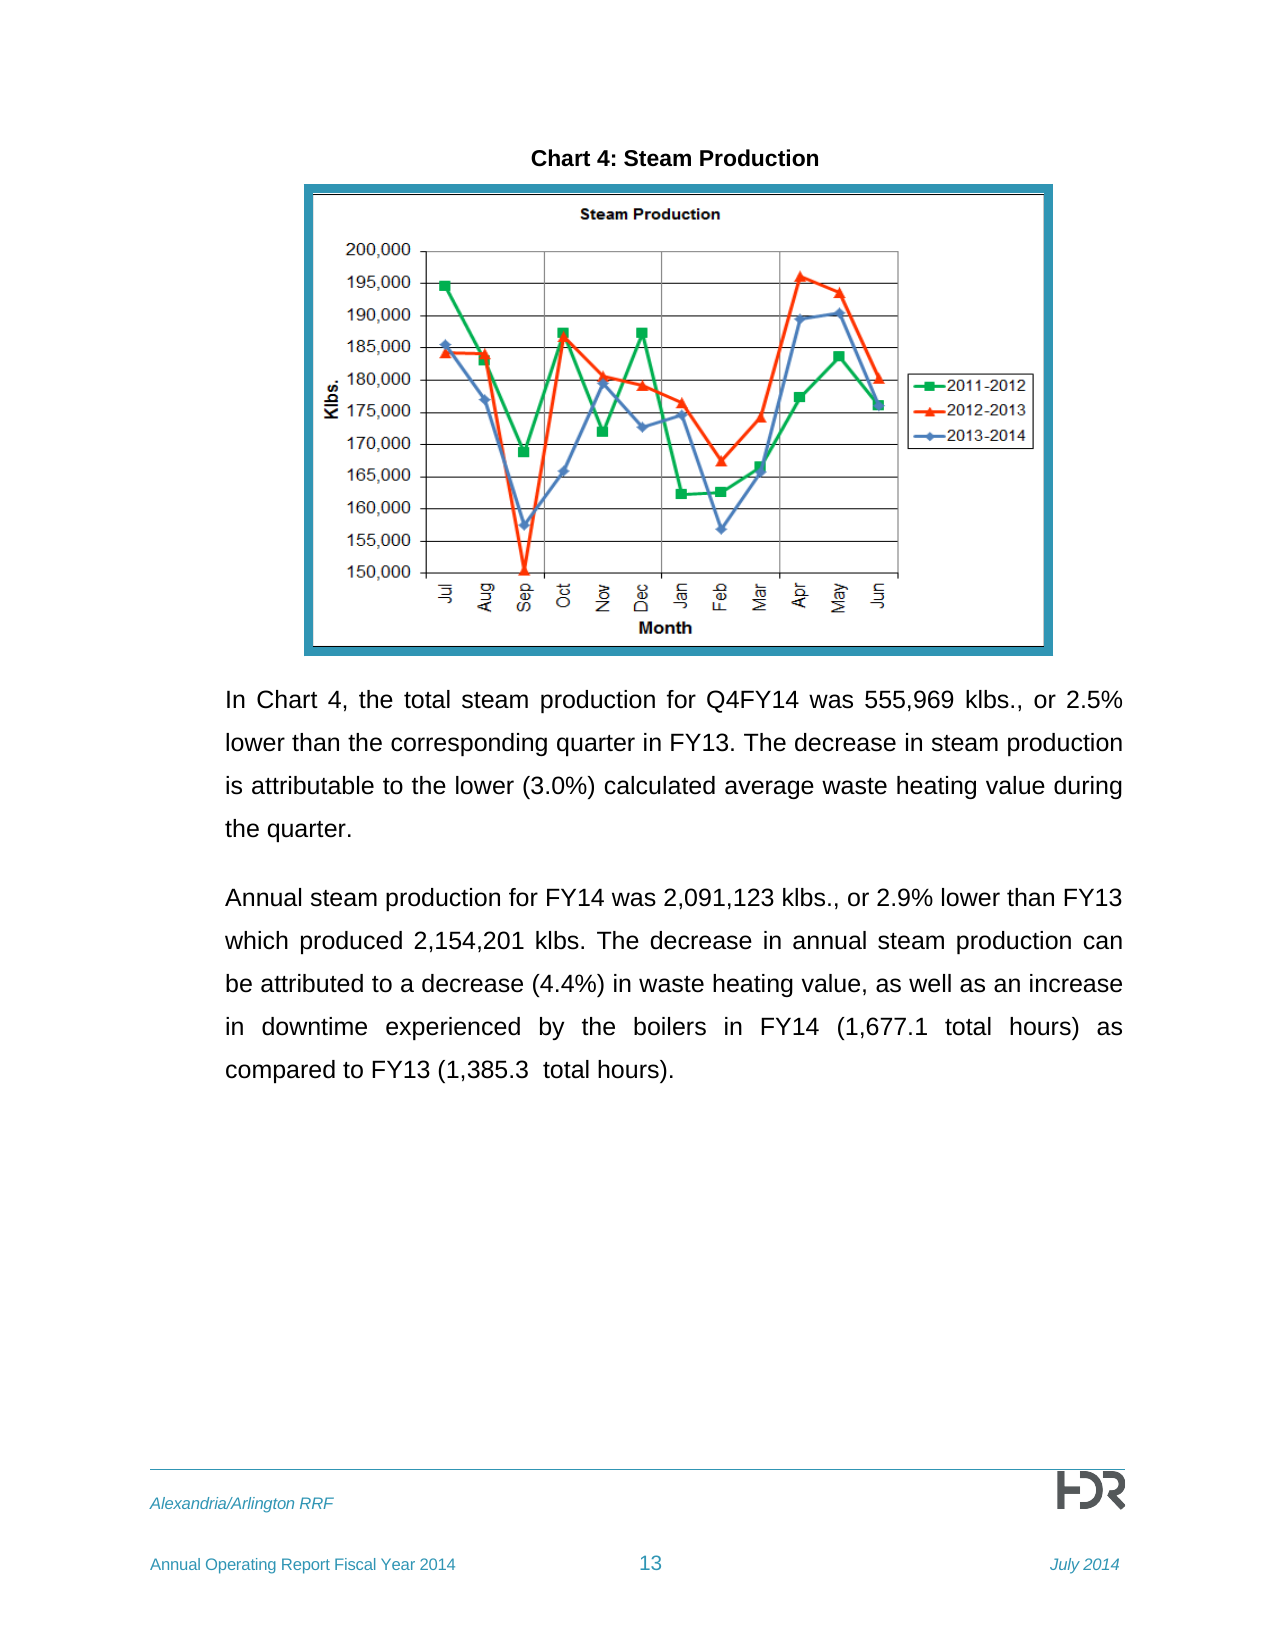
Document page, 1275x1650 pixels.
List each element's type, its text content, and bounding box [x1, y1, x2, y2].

picture [1057, 1471, 1125, 1510]
text Annual steam production for FY14 was 2,091,123 klbs., or 2.9% lower than FY13 which produced 2,154,201 klbs. The decrease in annual steam production can be attributed to a decrease (4.4%) in waste heating value, as well as an increase in downtime experienced by the boilers in FY14 (1,677.1 total hours) as compared to FY13 (1,385.3 total hours). [225, 883, 1125, 1084]
picture [313, 193, 1044, 647]
text In Chart 4, the total steam production for Q4FY14 was 555,969 klbs., or 2.5% lower than the corresponding quarter in FY13. The decrease in steam production is attributable to the lower (3.0%) calculated average waste heating value during the quarter. [225, 685, 1125, 843]
text Chart 4: Steam Production [150, 145, 1125, 171]
